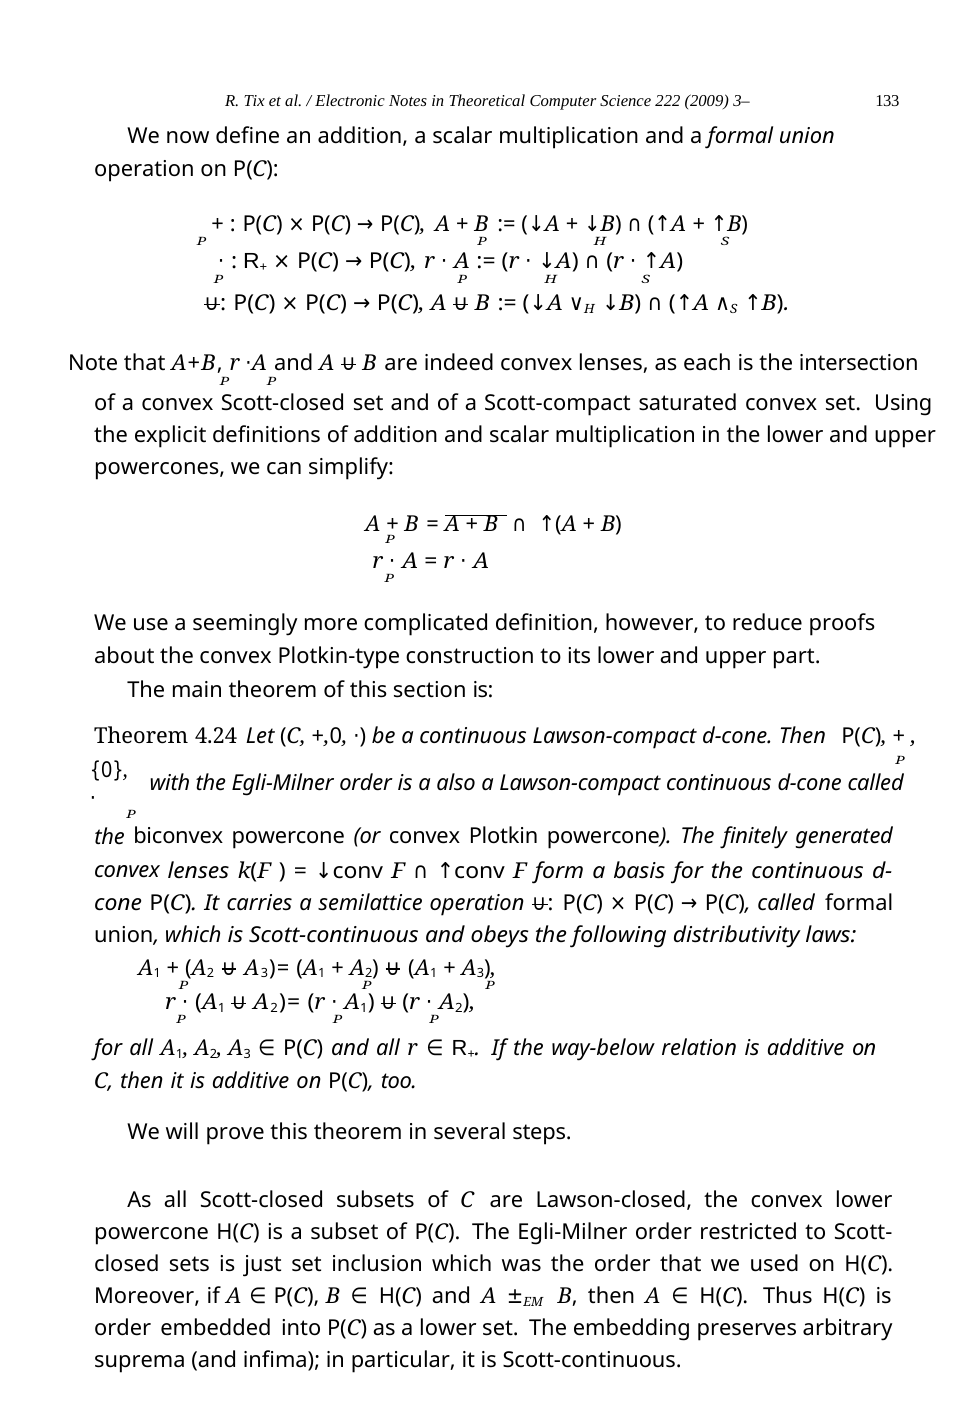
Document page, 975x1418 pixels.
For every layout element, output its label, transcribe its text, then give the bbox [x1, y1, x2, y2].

text r · A = r · A [54, 547, 808, 574]
text Note that A+B, r ·A and A ∪ B are indeed convex lenses, as each is the intersection [54, 351, 932, 376]
text C, then it is additive on P(C), too. [94, 1065, 939, 1095]
text Theorem 4.24 Let (C, +,0, ·) be a continuous Lawson-compact d-cone. Then P(C), + , [94, 724, 939, 748]
text We use a seemingly more complicated definition, however, to reduce proofs about the convex Plotkin-type construction to its lower and upper part. [94, 607, 893, 670]
text r · (A1 ∪ A2)= (r · A1) ∪ (r · A2), [165, 992, 939, 1014]
text {0}, · [89, 756, 137, 811]
text We now define an addition, a scalar multiplication and a formal union operation on P(C): [94, 120, 893, 182]
text As all Scott-closed subsets of C are Lawson-closed, the convex lower powercone H(C) is a subset of P(C). The Egli-Milner order restricted to Scott-closed sets is just set inclusion which was the order that we used on H(C). Moreover, if A ∈ P(C), B ∈ H(C) and A ±EM B, then A ∈ H(C). Thus H(C) is order embedded into P(C) as a lower set. The embedding preserves arbitrary suprema (and infima); in particular, it is Scott-continuous. [94, 1184, 893, 1374]
text the biconvex powercone (or convex Plotkin powercone). The ﬁnitely generated convex lenses k(F ) = ↓conv F ∩ ↑conv F form a basis for the continuous d-cone P(C). It carries a semilattice operation ∪: P(C) × P(C) → P(C), called formal union, which is Scott-continuous and obeys the following distributivity laws: [94, 820, 893, 949]
text A + B = A + B ∩ ↑(A + B) [54, 509, 933, 537]
text A1 + (A2 ∪ A3)= (A1 + A2) ∪ (A1 + A3), [138, 955, 939, 980]
text The main theorem of this section is: [127, 674, 939, 704]
text the explicit definitions of addition and scalar multiplication in the lower and upper powercones, we can simplify: [94, 419, 939, 481]
text + : P(C) × P(C) → P(C), A + B := (↓A + ↓B) ∩ (↑A + ↑B) [54, 211, 905, 236]
text ∪: P(C) × P(C) → P(C), A ∪ B := (↓A ∨H ↓B) ∩ (↑A ∧S ↑B). [54, 287, 939, 317]
text of a convex Scott-closed set and of a Scott-compact saturated convex set. Using [94, 387, 939, 416]
text for all A1, A2, A3 ∈ P(C) and all r ∈ R+. If the way-below relation is additive on [94, 1032, 939, 1062]
text · : R+ × P(C) → P(C), r · A := (r · ↓A) ∩ (r · ↑A) [218, 249, 939, 274]
text We will prove this theorem in several steps. [127, 1116, 939, 1146]
text with the Egli-Milner order is a also a Lawson-compact continuous d-cone called [149, 767, 939, 796]
